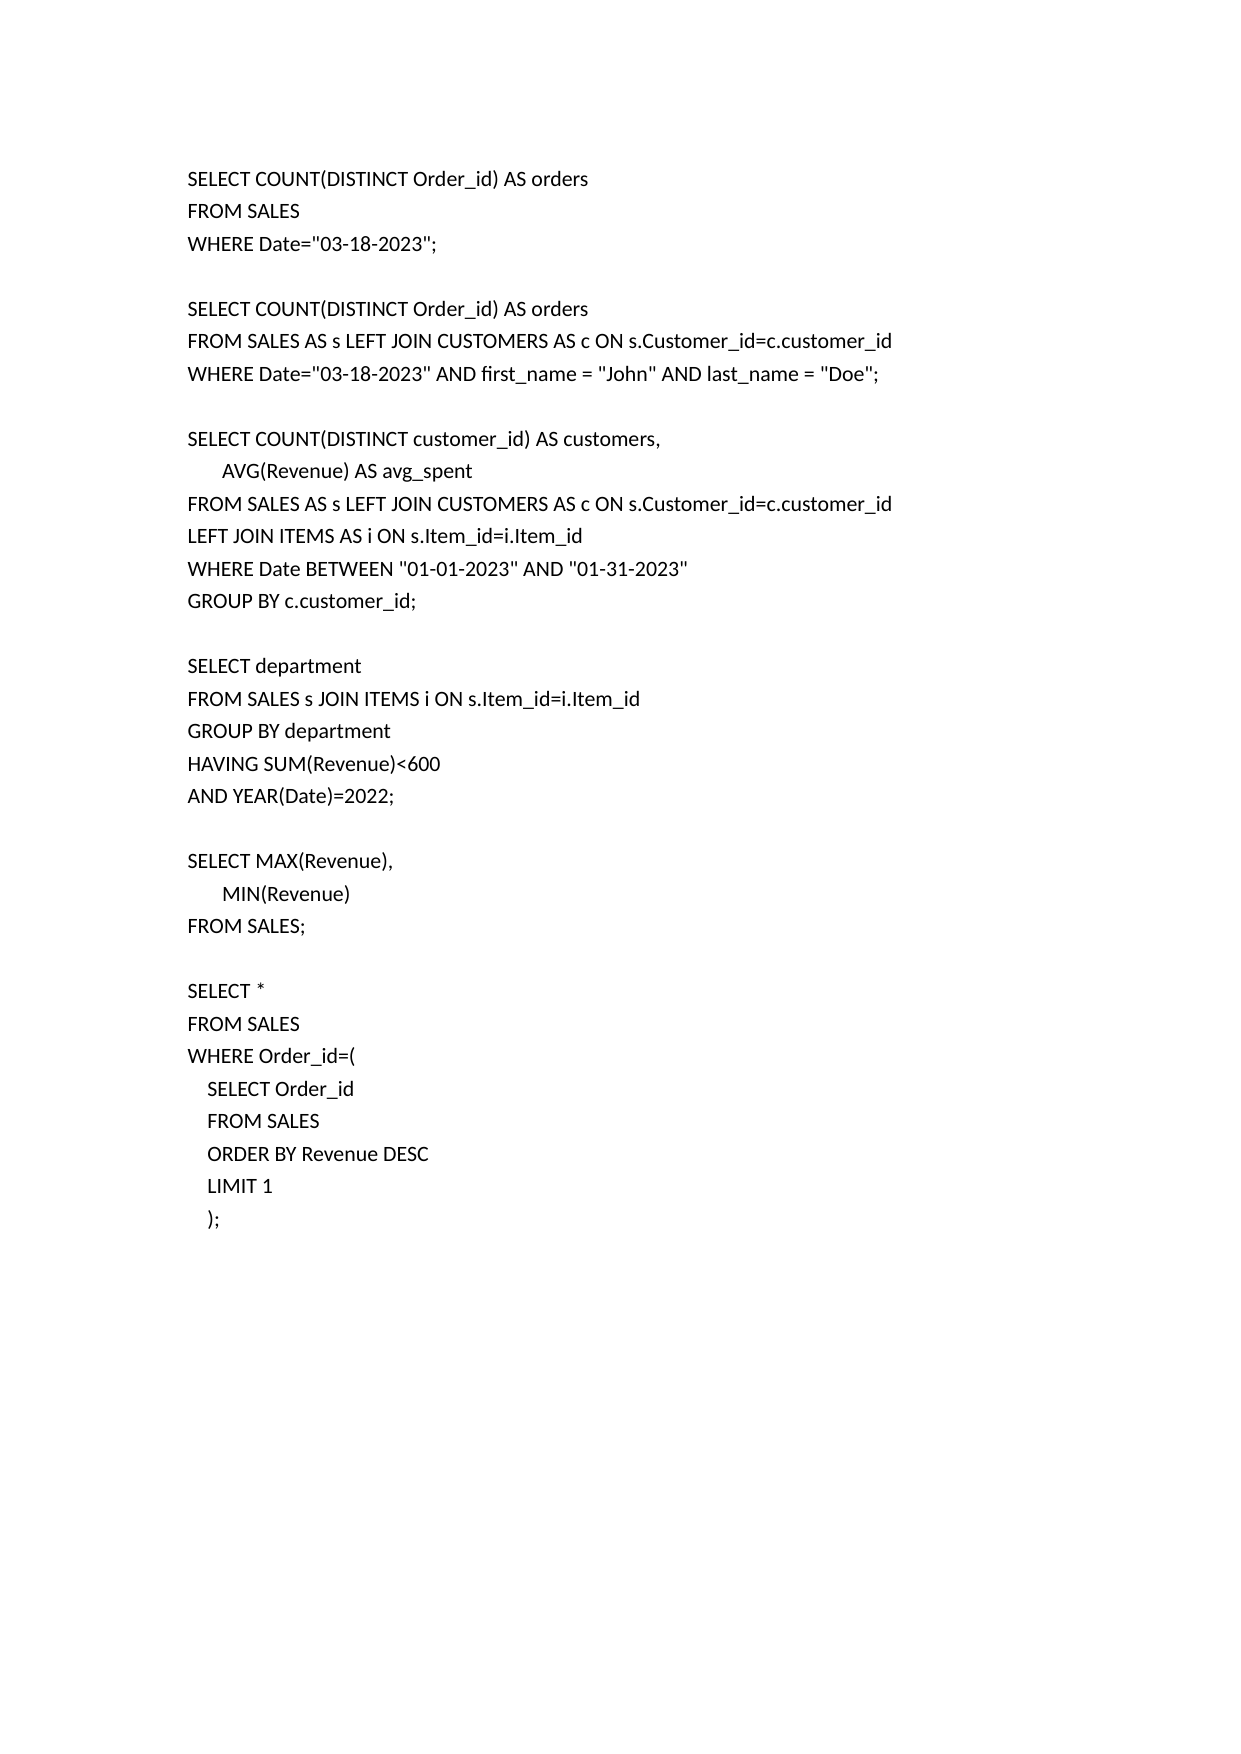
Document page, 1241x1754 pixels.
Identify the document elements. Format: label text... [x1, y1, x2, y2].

text ); [187, 1202, 1053, 1234]
text WHERE Date="03-18-2023" AND first_name = "John" AND last_name = "Doe"; [187, 357, 1053, 389]
text LEFT JOIN ITEMS AS i ON s.Item_id=i.Item_id [187, 519, 1053, 552]
text FROM SALES [187, 194, 1053, 227]
text FROM SALES s JOIN ITEMS i ON s.Item_id=i.Item_id [187, 682, 1053, 714]
text GROUP BY c.customer_id; [187, 584, 1053, 617]
text FROM SALES AS s LEFT JOIN CUSTOMERS AS c ON s.Customer_id=c.customer_id [187, 324, 1053, 357]
text FROM SALES [187, 1104, 1053, 1137]
text WHERE Order_id=( [187, 1039, 1053, 1072]
text SELECT Order_id [187, 1072, 1053, 1104]
text LIMIT 1 [187, 1169, 1053, 1202]
text WHERE Date="03-18-2023"; [187, 227, 1053, 259]
text FROM SALES; [187, 909, 1053, 942]
text SELECT department [187, 649, 1053, 682]
text MIN(Revenue) [187, 877, 1053, 909]
text FROM SALES [187, 1007, 1053, 1039]
text SELECT * [187, 974, 1053, 1007]
text HAVING SUM(Revenue)<600 [187, 747, 1053, 779]
text ORDER BY Revenue DESC [187, 1137, 1053, 1169]
text GROUP BY department [187, 714, 1053, 747]
text SELECT MAX(Revenue), [187, 844, 1053, 877]
text SELECT COUNT(DISTINCT customer_id) AS customers, [187, 422, 1053, 454]
text FROM SALES AS s LEFT JOIN CUSTOMERS AS c ON s.Customer_id=c.customer_id [187, 487, 1053, 519]
text AND YEAR(Date)=2022; [187, 779, 1053, 812]
text WHERE Date BETWEEN "01-01-2023" AND "01-31-2023" [187, 552, 1053, 584]
text SELECT COUNT(DISTINCT Order_id) AS orders [187, 292, 1053, 324]
text SELECT COUNT(DISTINCT Order_id) AS orders [187, 162, 1053, 194]
text AVG(Revenue) AS avg_spent [187, 454, 1053, 487]
